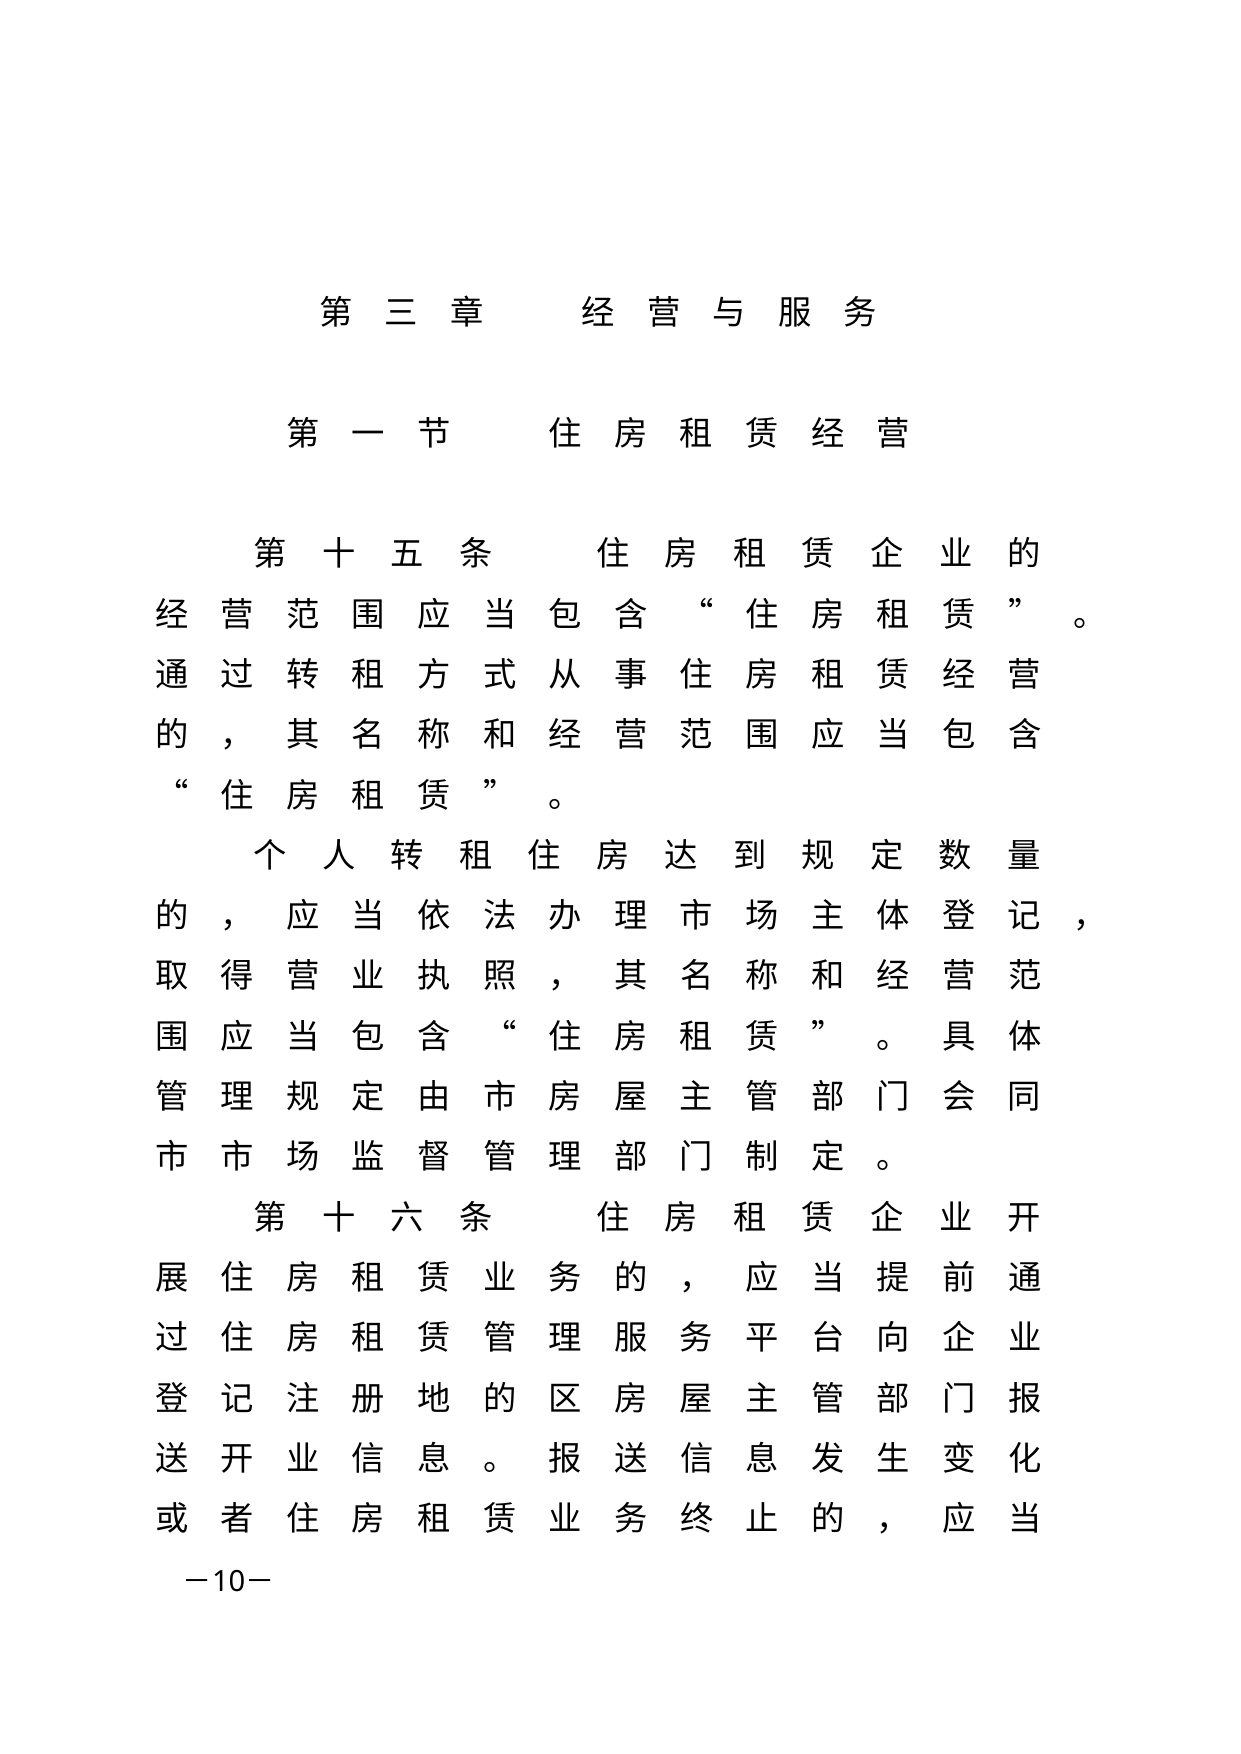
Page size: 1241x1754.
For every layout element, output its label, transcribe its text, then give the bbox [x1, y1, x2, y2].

text 个人转租住房达到规定数量的，应当依法办理市场主体登记，取得营业执照，其名称和经营范围应当包含“住房租赁”。具体管理规定由市房屋主管部门会同市市场监督管理部门制定。 [155, 823, 1073, 1184]
text 第一节 住房租赁经营 [155, 400, 1073, 461]
text 第三章 经营与服务 [155, 280, 1073, 340]
text 第十五条 住房租赁企业的经营范围应当包含“住房租赁”。通过转租方式从事住房租赁经营的，其名称和经营范围应当包含“住房租赁”。 [155, 521, 1073, 823]
text 第十六条 住房租赁企业开展住房租赁业务的，应当提前通过住房租赁管理服务平台向企业登记注册地的区房屋主管部门报送开业信息。报送信息发生变化或者住房租赁业务终止的，应当在三十日内报送相关信息。 [155, 1184, 1073, 1546]
